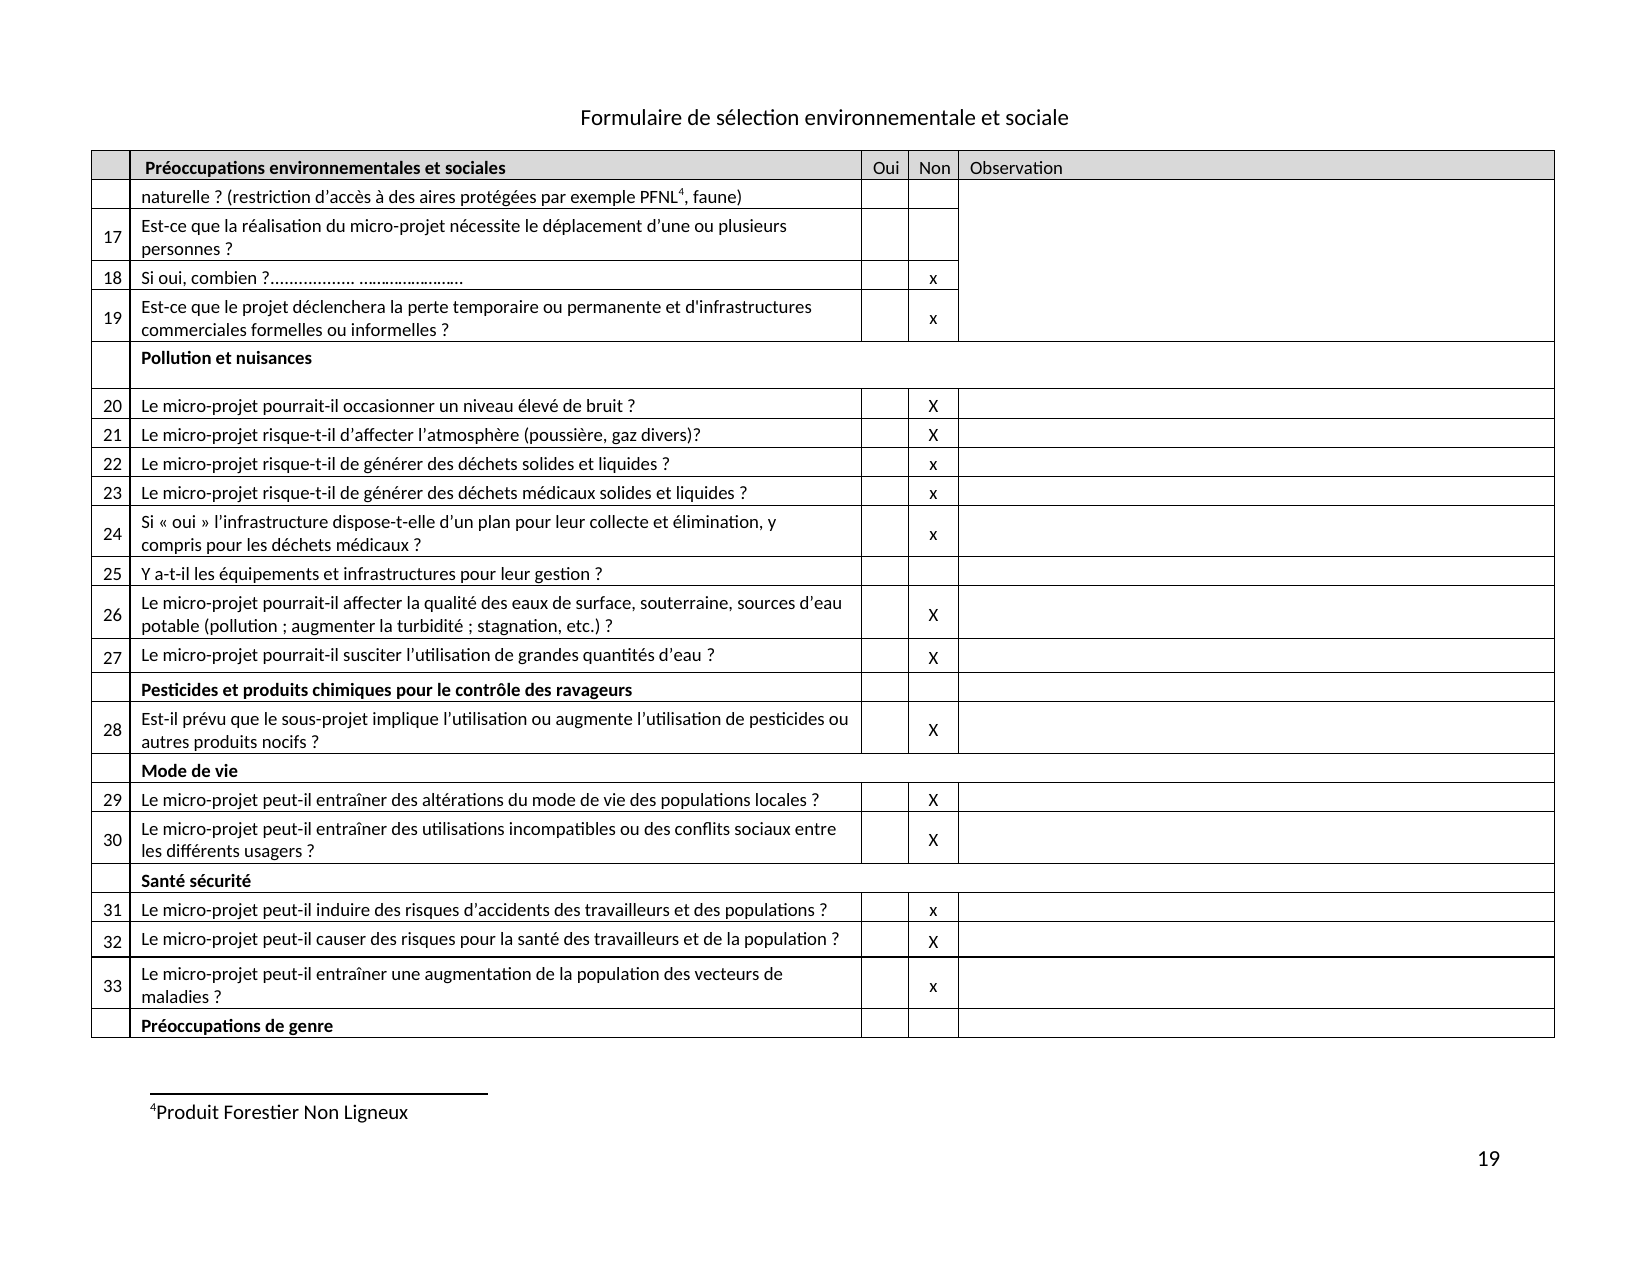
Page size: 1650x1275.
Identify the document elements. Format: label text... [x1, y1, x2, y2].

table_cell [909, 1009, 958, 1037]
table_cell [862, 557, 908, 585]
table_cell [959, 702, 1554, 753]
table_cell [862, 922, 908, 956]
table_cell x [909, 477, 958, 504]
table_cell [959, 893, 1554, 921]
table_header [92, 151, 129, 179]
table_header Non [909, 151, 958, 179]
table_cell 23 [92, 477, 129, 504]
table_cell 28 [92, 702, 129, 753]
table_cell [92, 673, 129, 701]
table_cell [908, 754, 959, 782]
table_cell 32 [92, 922, 129, 956]
table_cell Le micro-projet peut-il entraîner des altérations du mode de vie des populations locales ? [131, 783, 861, 811]
table_cell Le micro-projet pourrait-il occasionner un niveau élevé de bruit ? [131, 389, 861, 418]
table_cell [908, 342, 959, 388]
table_cell X [909, 389, 958, 418]
table_cell [909, 209, 958, 260]
table_cell 19 [92, 290, 129, 341]
table_cell x [909, 261, 958, 289]
table_header Observation [959, 151, 1554, 179]
table_cell Le micro-projet risque-t-il d’affecter l’atmosphère (poussière, gaz divers)? [131, 419, 861, 447]
table_cell [92, 1009, 129, 1037]
table_cell [862, 419, 908, 447]
table_cell X [909, 922, 958, 956]
table_cell Le micro-projet risque-t-il de générer des déchets médicaux solides et liquides ? [131, 477, 861, 504]
table_cell X [909, 586, 958, 638]
table_cell [862, 639, 908, 672]
table_cell [862, 389, 908, 418]
table_cell [862, 180, 908, 208]
table_cell x [909, 958, 958, 1008]
table_cell [862, 261, 908, 289]
table_cell [862, 702, 908, 753]
table_cell Si « oui » l’infrastructure dispose-t-elle d’un plan pour leur collecte et élimination, y compris pour les déchets médicaux ? [131, 506, 861, 556]
table_cell [959, 812, 1554, 863]
table_cell x [909, 290, 958, 341]
table_cell Le micro-projet peut-il causer des risques pour la santé des travailleurs et de la population ? [131, 922, 861, 956]
table_cell 21 [92, 419, 129, 447]
table_cell Le micro-projet peut-il induire des risques d’accidents des travailleurs et des populations ? [131, 893, 861, 921]
table_cell [909, 557, 958, 585]
table_cell Si oui, combien ?.................. …………………… [131, 261, 861, 289]
table_cell Mode de vie [131, 754, 861, 782]
table_cell 27 [92, 639, 129, 672]
table_cell [959, 958, 1554, 1008]
table_cell [959, 506, 1554, 556]
table_cell [959, 586, 1554, 638]
table_cell 29 [92, 783, 129, 811]
table_cell Pollution et nuisances [131, 342, 861, 388]
table_cell 25 [92, 557, 129, 585]
table_cell [862, 673, 908, 701]
table_cell x [909, 893, 958, 921]
table_cell 20 [92, 389, 129, 418]
table_cell [862, 506, 908, 556]
table_cell Le micro-projet peut-il entraîner des utilisations incompatibles ou des conflits sociaux entre les différents usagers ? [131, 812, 861, 863]
table_cell Est-ce que le projet déclenchera la perte temporaire ou permanente et d'infrastructures commerciales formelles ou informelles ? [131, 290, 861, 341]
table_cell X [909, 419, 958, 447]
table_cell x [909, 506, 958, 556]
table_cell 18 [92, 261, 129, 289]
table_cell [92, 754, 129, 782]
table_cell [862, 893, 908, 921]
table_cell X [909, 783, 958, 811]
table_cell [908, 864, 959, 892]
table_header Préoccupations environnementales et sociales [131, 151, 861, 179]
table_cell [959, 1009, 1554, 1037]
table_cell [862, 958, 908, 1008]
table_cell 17 [92, 209, 129, 260]
table_cell Est-ce que la réalisation du micro-projet nécessite le déplacement d’une ou plusieurs personnes ? [131, 209, 861, 260]
table_cell [959, 922, 1554, 956]
table_cell [959, 557, 1554, 585]
table_cell [959, 342, 1554, 388]
table_cell [92, 342, 129, 388]
table_cell 24 [92, 506, 129, 556]
table_cell Est-il prévu que le sous-projet implique l’utilisation ou augmente l’utilisation de pesticides ou autres produits nocifs ? [131, 702, 861, 753]
table_cell X [909, 812, 958, 863]
table_cell [862, 290, 908, 341]
table_cell 22 [92, 448, 129, 476]
table_cell [861, 754, 908, 782]
table_cell [959, 783, 1554, 811]
table_cell [862, 477, 908, 504]
table_cell X [909, 180, 958, 208]
table_cell [862, 812, 908, 863]
table_cell Santé sécurité [131, 864, 861, 892]
table_cell Le micro-projet pourrait-il affecter la qualité des eaux de surface, souterraine, sources d’eau potable (pollution ; augmenter la turbidité ; stagnation, etc.) ? [131, 586, 861, 638]
table_cell [862, 1009, 908, 1037]
table_cell X [909, 639, 958, 672]
table_cell [92, 864, 129, 892]
table_cell Préoccupations de genre [131, 1009, 861, 1037]
table_cell [959, 419, 1554, 447]
table_cell 16 [92, 180, 129, 208]
table_cell [861, 864, 908, 892]
table_cell [959, 754, 1554, 782]
table_cell 31 [92, 893, 129, 921]
table_cell [909, 673, 958, 701]
table_cell [959, 639, 1554, 672]
table_cell [862, 209, 908, 260]
table_cell [861, 342, 908, 388]
table_cell [862, 586, 908, 638]
table_cell X [909, 702, 958, 753]
table_cell 33 [92, 958, 129, 1008]
table_cell 26 [92, 586, 129, 638]
table_header Oui [862, 151, 908, 179]
table_cell [959, 864, 1554, 892]
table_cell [131, 180, 861, 208]
table_cell [959, 673, 1554, 701]
table_cell Le micro-projet pourrait-il susciter l’utilisation de grandes quantités d’eau ? [131, 639, 861, 672]
table_cell 30 [92, 812, 129, 863]
table_cell [862, 783, 908, 811]
table_cell Pesticides et produits chimiques pour le contrôle des ravageurs [131, 673, 861, 701]
table_cell Le micro-projet risque-t-il de générer des déchets solides et liquides ? [131, 448, 861, 476]
table_cell [959, 389, 1554, 418]
table_cell [959, 477, 1554, 504]
table_cell [862, 448, 908, 476]
table_cell [959, 448, 1554, 476]
table_cell Le micro-projet peut-il entraîner une augmentation de la population des vecteurs de maladies ? [131, 958, 861, 1008]
table_cell Y a-t-il les équipements et infrastructures pour leur gestion ? [131, 557, 861, 585]
table_cell x [909, 448, 958, 476]
